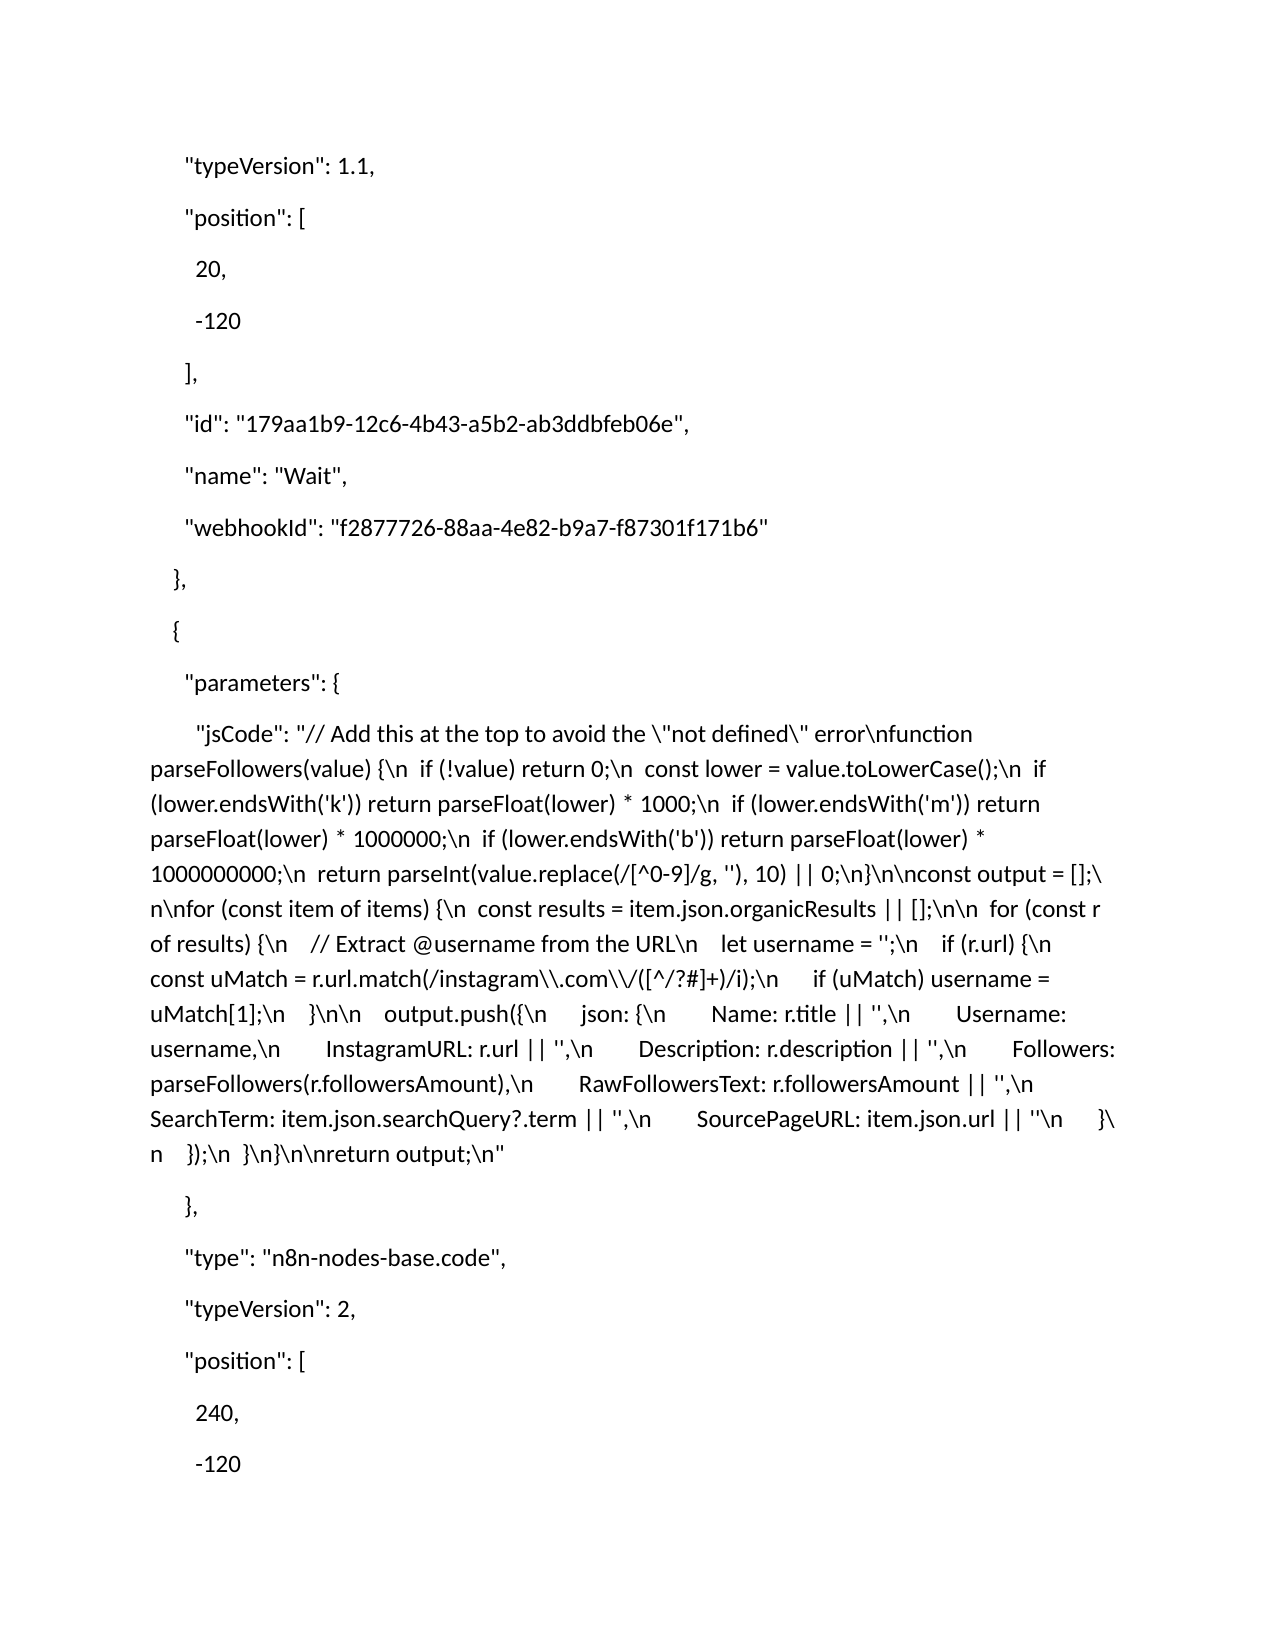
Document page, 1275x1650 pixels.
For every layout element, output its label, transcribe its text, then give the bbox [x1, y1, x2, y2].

text "name": "Wait", [150, 460, 1125, 491]
text "typeVersion": 2, [150, 1293, 1125, 1324]
text { [150, 615, 1125, 646]
text ], [150, 357, 1125, 387]
text "position": [ [150, 202, 1125, 232]
text 240, [150, 1397, 1125, 1427]
text "id": "179aa1b9-12c6-4b43-a5b2-ab3ddbfeb06e", [150, 408, 1125, 439]
text 20, [150, 253, 1125, 284]
text "type": "n8n-nodes-base.code", [150, 1242, 1125, 1272]
text "jsCode": "// Add this at the top to avoid the \"not defined\" error\nfunction parseFollowers(value) {\n if (!value) return 0;\n const lower = value.toLowerCase();\n if (lower.endsWith('k')) return parseFloat(lower) * 1000;\n if (lower.endsWith('m')) return parseFloat(lower) * 1000000;\n if (lower.endsWith('b')) return parseFloat(lower) * 1000000000;\n return parseInt(value.replace(/[^0-9]/g, ''), 10) || 0;\n}\n\nconst output = [];\n\nfor (const item of items) {\n const results = item.json.organicResults || [];\n\n for (const r of results) {\n // Extract @username from the URL\n let username = '';\n if (r.url) {\n const uMatch = r.url.match(/instagram\\.com\\/([^/?#]+)/i);\n if (uMatch) username = uMatch[1];\n }\n\n output.push({\n json: {\n Name: r.title || '',\n Username: username,\n InstagramURL: r.url || '',\n Description: r.description || '',\n Followers: parseFollowers(r.followersAmount),\n RawFollowersText: r.followersAmount || '',\n SearchTerm: item.json.searchQuery?.term || '',\n SourcePageURL: item.json.url || ''\n }\n });\n }\n}\n\nreturn output;\n" [150, 718, 1125, 1169]
text "webhookId": "f2877726-88aa-4e82-b9a7-f87301f171b6" [150, 512, 1125, 542]
text "typeVersion": 1.1, [150, 150, 1125, 181]
text -120 [150, 305, 1125, 336]
text "position": [ [150, 1345, 1125, 1376]
text -120 [150, 1448, 1125, 1479]
text }, [150, 1190, 1125, 1221]
text "parameters": { [150, 667, 1125, 697]
text }, [150, 563, 1125, 594]
